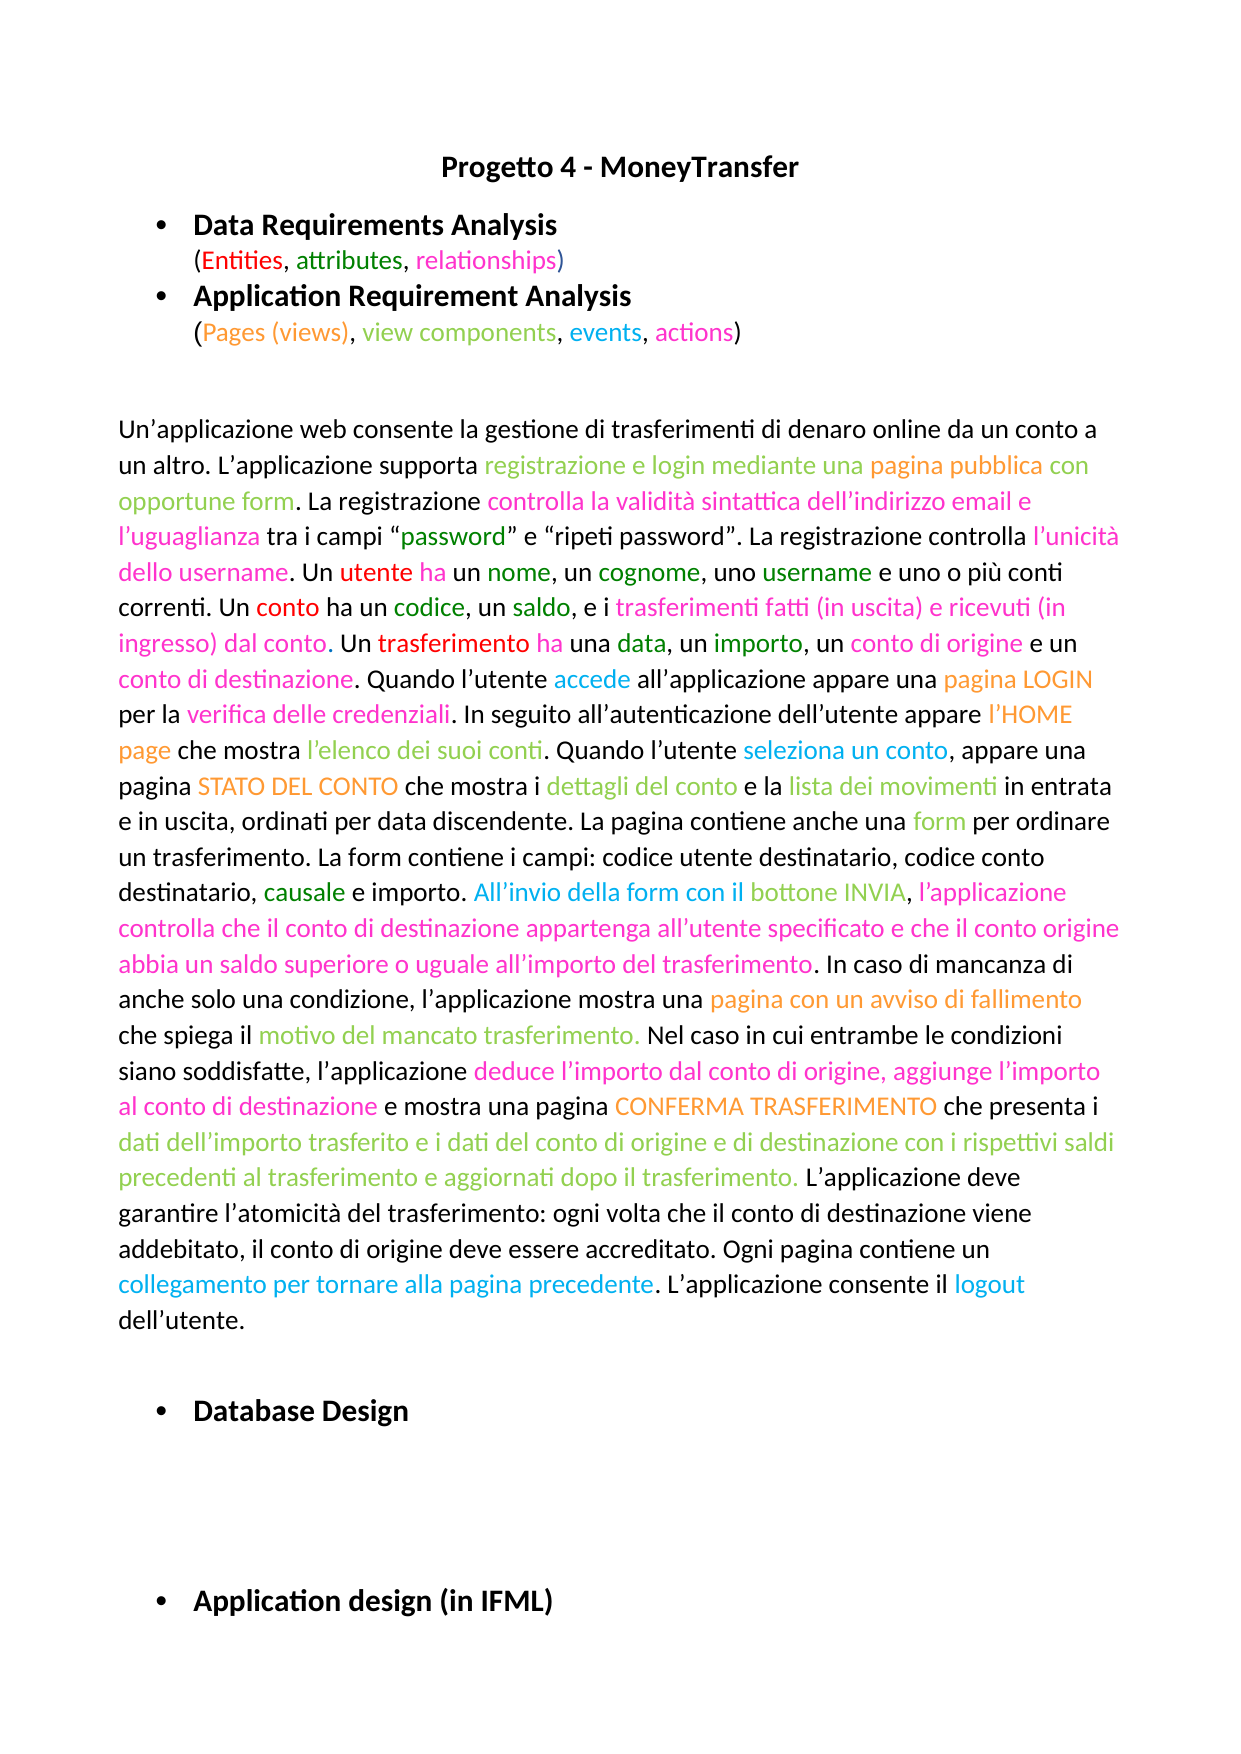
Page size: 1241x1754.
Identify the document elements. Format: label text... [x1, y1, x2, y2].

text Progetto 4 - MoneyTransfer [118, 148, 1122, 186]
text Un’applicazione web consente la gestione di trasferimenti di denaro online da un conto a un altro. L’applicazione supporta registrazione e login mediante una pagina pubblica con opportune form. La registrazione controlla la validità sintattica dell’indirizzo email e l’uguaglianza tra i campi “password” e “ripeti password”. La registrazione controlla l’unicità dello username. Un utente ha un nome, un cognome, uno username e uno o più conti correnti. Un conto ha un codice, un saldo, e i trasferimenti fatti (in uscita) e ricevuti (in ingresso) dal conto. Un trasferimento ha una data, un importo, un conto di origine e un conto di destinazione. Quando l’utente accede all’applicazione appare una pagina LOGIN per la verifica delle credenziali. In seguito all’autenticazione dell’utente appare l’HOME page che mostra l’elenco dei suoi conti. Quando l’utente seleziona un conto, appare una pagina STATO DEL CONTO che mostra i dettagli del conto e la lista dei movimenti in entrata e in uscita, ordinati per data discendente. La pagina contiene anche una form per ordinare un trasferimento. La form contiene i campi: codice utente destinatario, codice conto destinatario, causale e importo. All’invio della form con il bottone INVIA, l’applicazione controlla che il conto di destinazione appartenga all’utente specificato e che il conto origine abbia un saldo superiore o uguale all’importo del trasferimento. In caso di mancanza di anche solo una condizione, l’applicazione mostra una pagina con un avviso di fallimento che spiega il motivo del mancato trasferimento. Nel caso in cui entrambe le condizioni siano soddisfatte, l’applicazione deduce l’importo dal conto di origine, aggiunge l’importo al conto di destinazione e mostra una pagina CONFERMA TRASFERIMENTO che presenta i dati dell’importo trasferito e i dati del conto di origine e di destinazione con i rispettivi saldi precedenti al trasferimento e aggiornati dopo il trasferimento. L’applicazione deve garantire l’atomicità del trasferimento: ogni volta che il conto di destinazione viene addebitato, il conto di origine deve essere accreditato. Ogni pagina contiene un collegamento per tornare alla pagina precedente. L’applicazione consente il logout dell’utente. [118, 412, 1122, 1336]
list (Entities, attributes, relationships) [193, 243, 1122, 277]
list Application Requirement Analysis [156, 277, 1122, 315]
list Data Requirements Analysis [156, 205, 1122, 243]
list (Pages (views), view components, events, actions) [193, 315, 1122, 348]
list Application design (in IFML) [156, 1581, 1122, 1619]
list Database Design [156, 1391, 1122, 1429]
